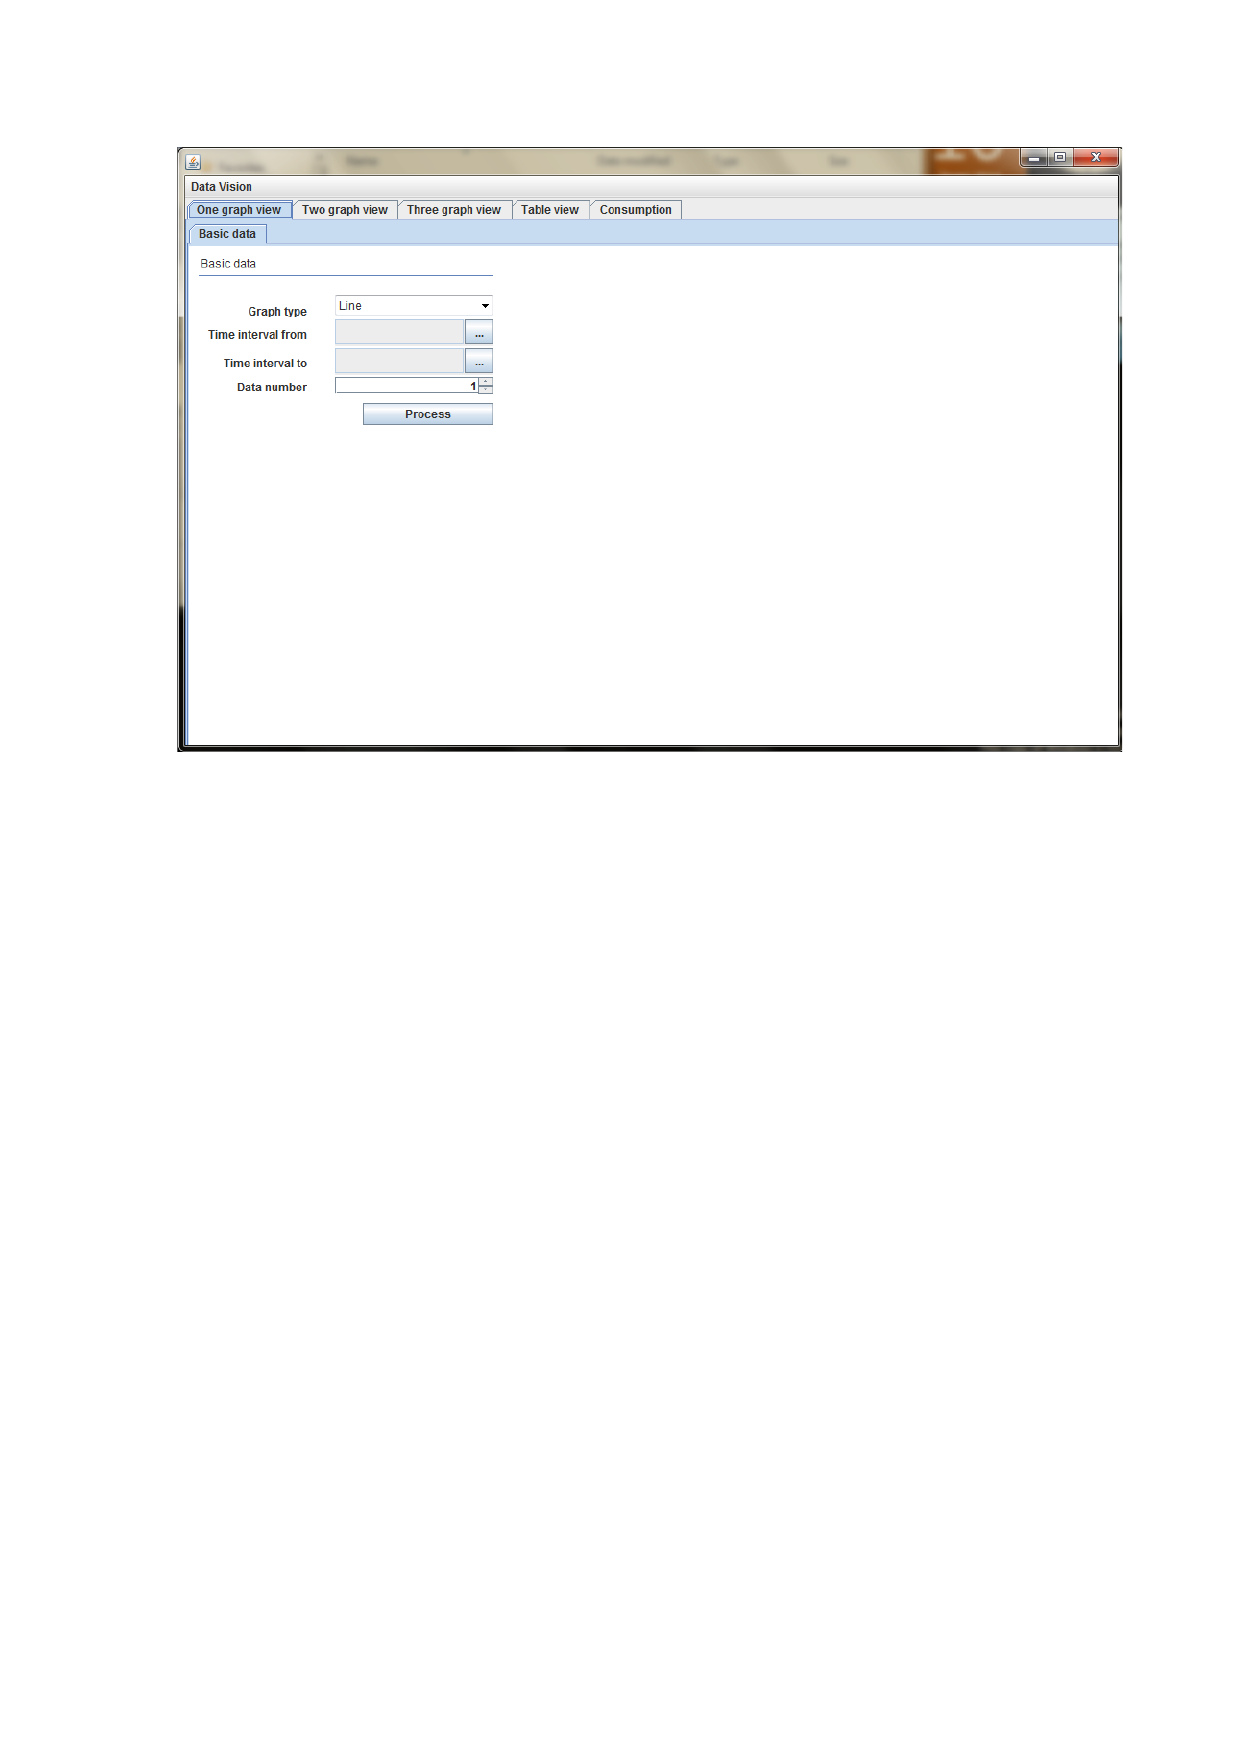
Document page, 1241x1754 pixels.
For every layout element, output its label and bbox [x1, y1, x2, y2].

picture [177, 147, 1123, 752]
